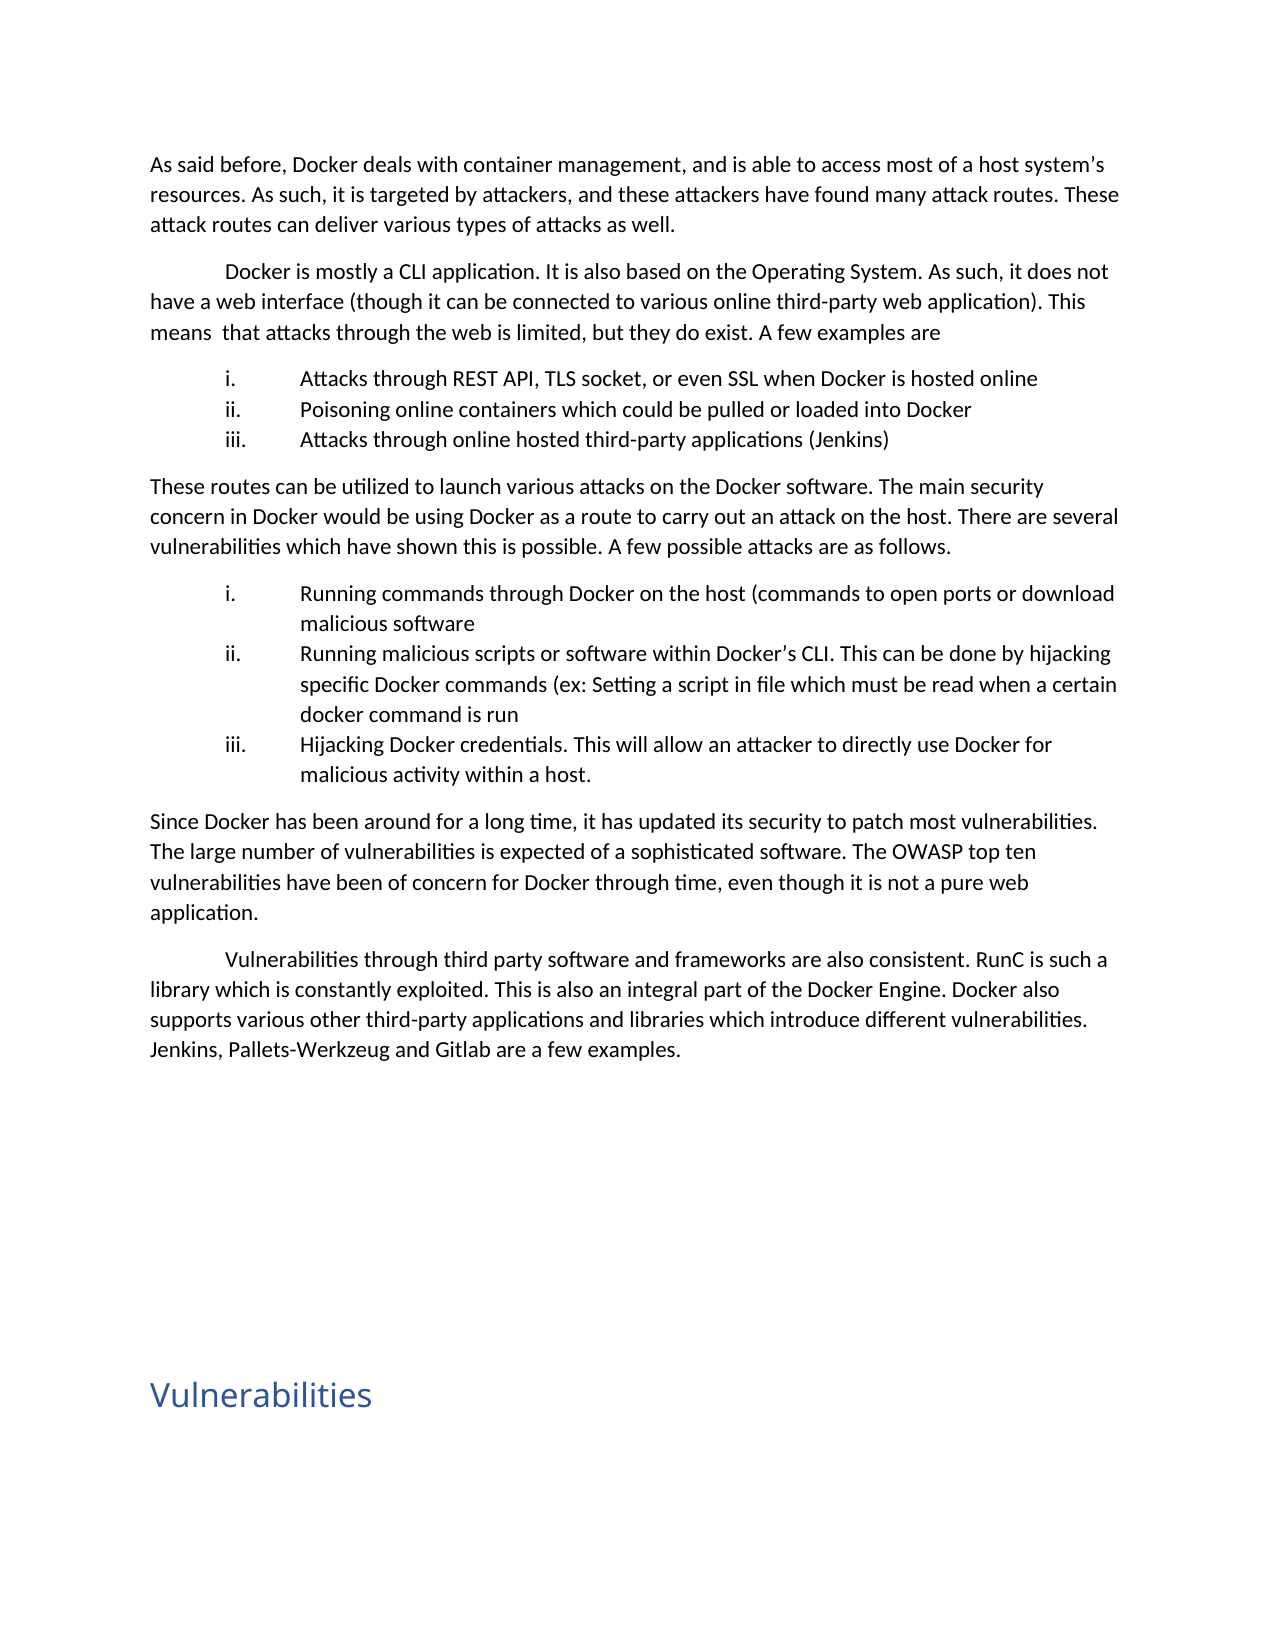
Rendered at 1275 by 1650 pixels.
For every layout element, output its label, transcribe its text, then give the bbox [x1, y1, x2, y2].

text Docker is mostly a CLI application. It is also based on the Operating System. As such, it does not have a web interface (though it can be connected to various online third-party web application). This means that attacks through the web is limited, but they do exist. A few examples are [150, 257, 1125, 346]
list Poisoning online containers which could be pulled or loaded into Docker [225, 395, 1125, 423]
list Running malicious scripts or software within Docker’s CLI. This can be done by hijacking specific Docker commands (ex: Setting a script in file which must be read when a certain docker command is run [225, 639, 1125, 728]
list Attacks through REST API, TLS socket, or even SSL when Docker is hosted online [225, 364, 1125, 393]
text As said before, Docker deals with container management, and is able to access most of a host system’s resources. As such, it is targeted by attackers, and these attackers have found many attack routes. These attack routes can deliver various types of attacks as well. [150, 150, 1125, 238]
text These routes can be utilized to launch various attacks on the Docker software. The main security concern in Docker would be using Docker as a route to carry out an attack on the host. There are several vulnerabilities which have shown this is possible. A few possible attacks are as follows. [150, 472, 1125, 560]
list Attacks through online hosted third-party applications (Jenkins) [225, 425, 1125, 453]
subtitle Vulnerabilities [150, 1372, 1125, 1417]
list Hijacking Docker credentials. This will allow an attacker to directly use Docker for malicious activity within a host. [225, 730, 1125, 788]
list Running commands through Docker on the host (commands to open ports or download malicious software [225, 579, 1125, 637]
text Since Docker has been around for a long time, it has updated its security to patch most vulnerabilities. The large number of vulnerabilities is expected of a sophisticated software. The OWASP top ten vulnerabilities have been of concern for Docker through time, even though it is not a pure web application. [150, 807, 1125, 926]
text Vulnerabilities through third party software and frameworks are also consistent. RunC is such a library which is constantly exploited. This is also an integral part of the Docker Engine. Docker also supports various other third-party applications and libraries which introduce different vulnerabilities. Jenkins, Pallets-Werkzeug and Gitlab are a few examples. [150, 945, 1125, 1063]
